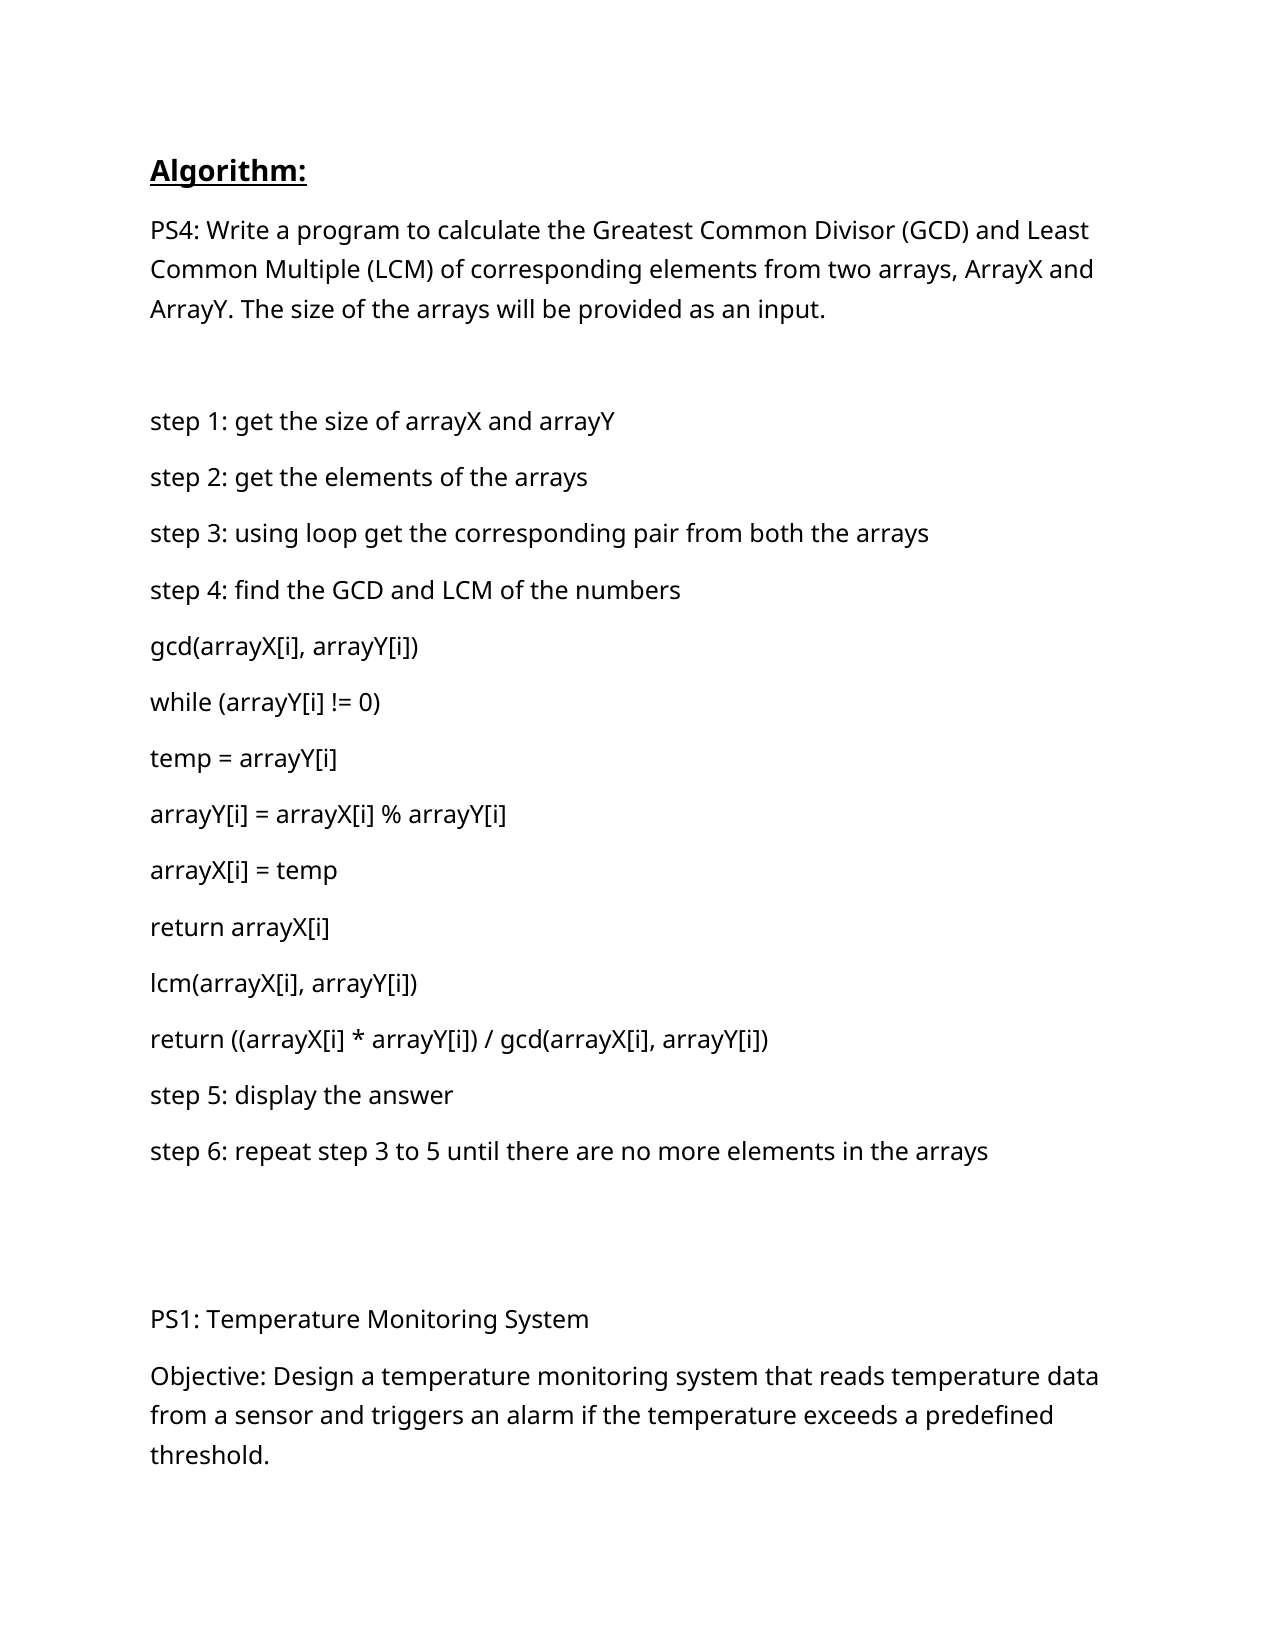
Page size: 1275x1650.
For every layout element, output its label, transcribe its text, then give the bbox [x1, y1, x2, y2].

text gcd(arrayX[i], arrayY[i]) [150, 628, 1125, 662]
text Algorithm: [150, 150, 1125, 190]
text return arrayX[i] [150, 909, 1125, 943]
text arrayY[i] = arrayX[i] % arrayY[i] [150, 797, 1125, 831]
text Objective: Design a temperature monitoring system that reads temperature data from a sensor and triggers an alarm if the temperature exceeds a predefined threshold. [150, 1358, 1125, 1471]
text step 5: display the answer [150, 1078, 1125, 1112]
text lcm(arrayX[i], arrayY[i]) [150, 965, 1125, 999]
text step 1: get the size of arrayX and arrayY [150, 404, 1125, 438]
text PS1: Temperature Monitoring System [150, 1302, 1125, 1336]
text step 2: get the elements of the arrays [150, 460, 1125, 494]
text step 4: find the GCD and LCM of the numbers [150, 572, 1125, 606]
text step 3: using loop get the corresponding pair from both the arrays [150, 516, 1125, 550]
text PS4: Write a program to calculate the Greatest Common Divisor (GCD) and Least Common Multiple (LCM) of corresponding elements from two arrays, ArrayX and ArrayY. The size of the arrays will be provided as an input. [150, 213, 1125, 326]
text arrayX[i] = temp [150, 853, 1125, 887]
text temp = arrayY[i] [150, 741, 1125, 775]
text step 6: repeat step 3 to 5 until there are no more elements in the arrays [150, 1134, 1125, 1168]
text return ((arrayX[i] * arrayY[i]) / gcd(arrayX[i], arrayY[i]) [150, 1021, 1125, 1056]
text while (arrayY[i] != 0) [150, 684, 1125, 719]
